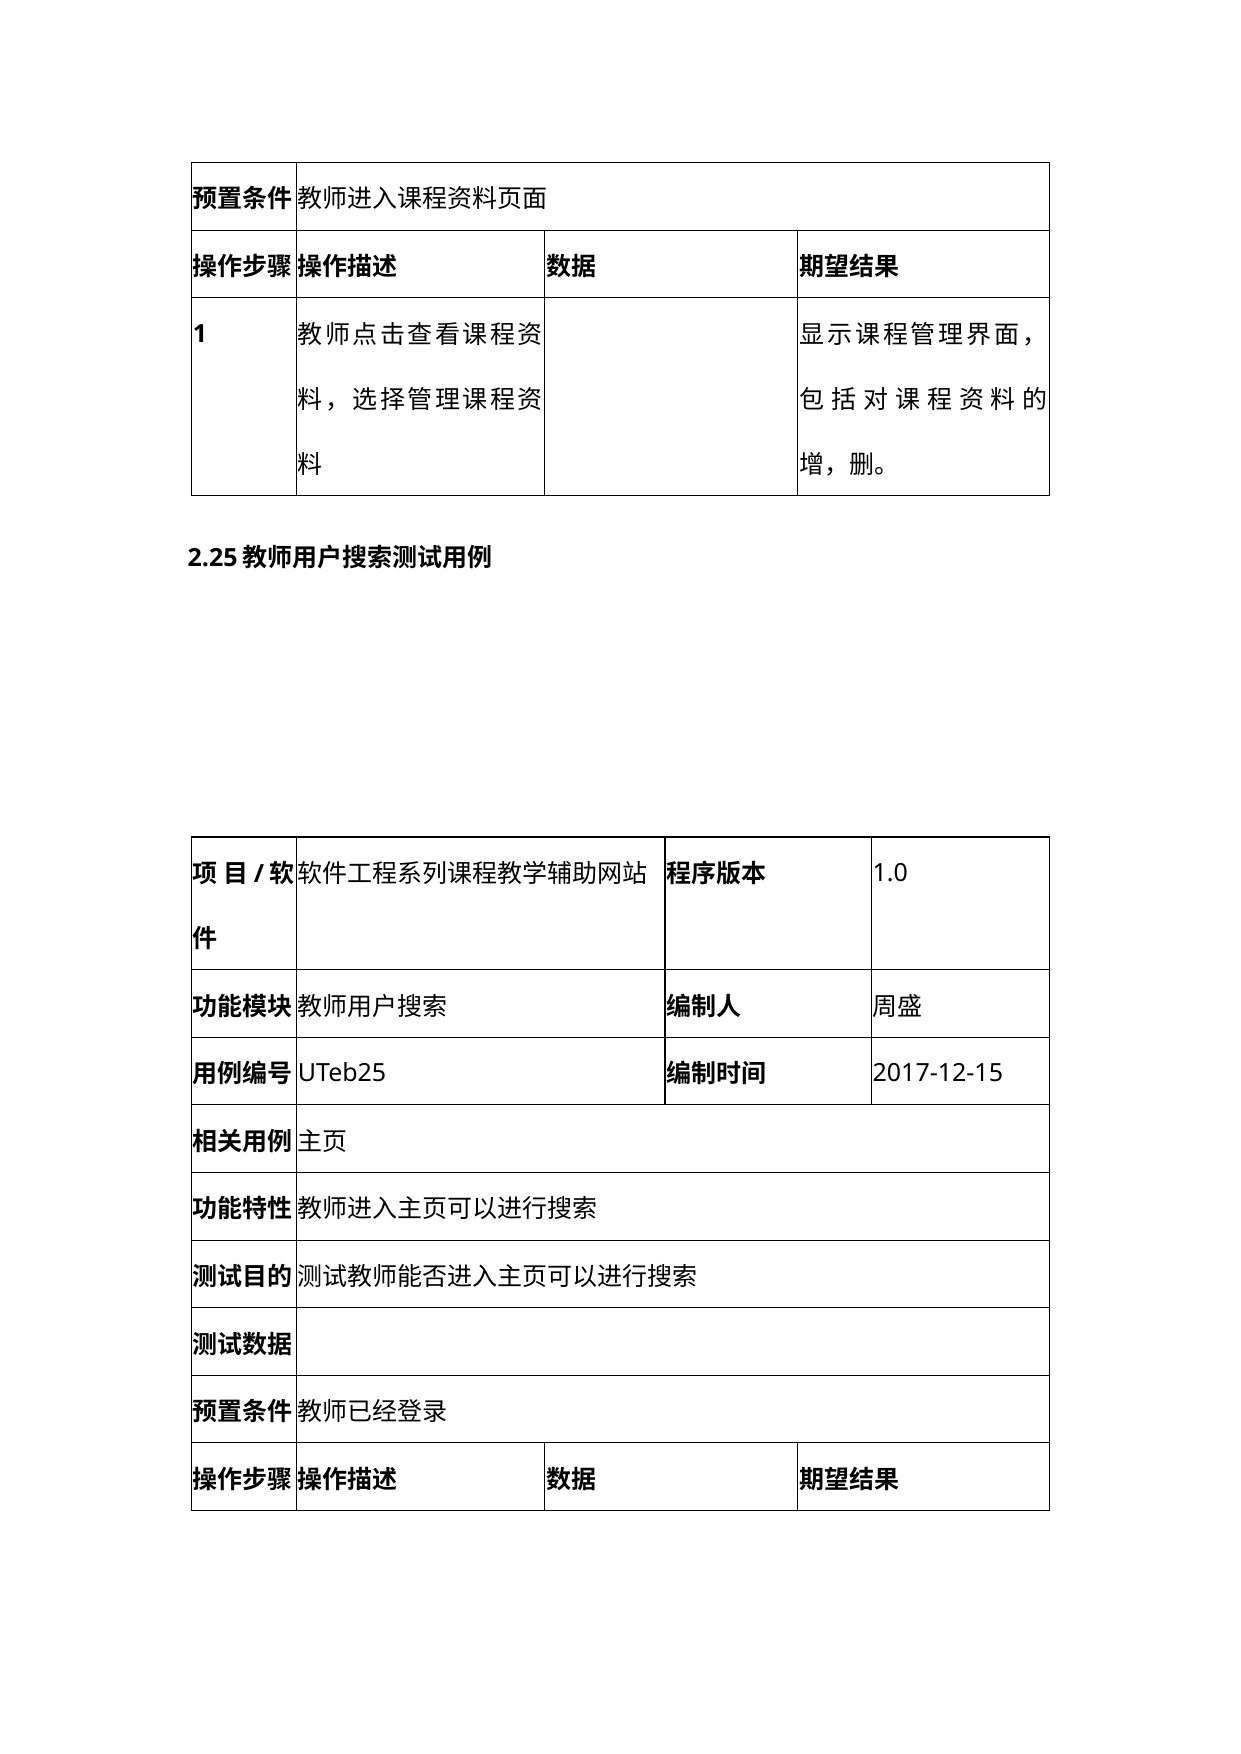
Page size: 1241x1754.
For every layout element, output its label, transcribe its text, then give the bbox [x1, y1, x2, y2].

table_cell 操作描述 [297, 1443, 544, 1510]
table_cell [297, 1308, 1049, 1375]
table_cell UTeb25 [297, 1038, 664, 1104]
table_cell 操作步骤 [192, 231, 296, 297]
table_cell 操作描述 [297, 231, 544, 297]
table_cell [545, 298, 797, 495]
table_cell 功能特性 [192, 1173, 296, 1239]
table_cell 2017-12-15 [872, 1038, 1049, 1104]
table_cell 相关用例 [192, 1105, 296, 1172]
table_cell 预置条件 [192, 1376, 296, 1442]
table_header 项目/软件 [192, 838, 296, 969]
subtitle 2.25教师用户搜索测试用例 [187, 523, 1053, 588]
table_cell 教师点击查看课程资料，选择管理课程资料 [297, 298, 544, 495]
table_cell 操作步骤 [192, 1443, 296, 1510]
table_cell 主页 [297, 1105, 1049, 1172]
table_cell 数据 [545, 231, 797, 297]
table_cell 测试数据 [192, 1308, 296, 1375]
table_cell 教师已经登录 [297, 1376, 1049, 1442]
table_header 软件工程系列课程教学辅助网站 [297, 838, 664, 969]
table_header 1.0 [872, 838, 1049, 969]
table_cell 期望结果 [798, 1443, 1049, 1510]
table_cell 用例编号 [192, 1038, 296, 1104]
table_cell 教师用户搜索 [297, 970, 664, 1037]
table_cell 功能模块 [192, 970, 296, 1037]
table_cell 测试教师能否进入主页可以进行搜索 [297, 1241, 1049, 1307]
table_cell 周盛 [872, 970, 1049, 1037]
table_cell 1 [192, 298, 296, 495]
table_cell 测试目的 [192, 1241, 296, 1307]
table_cell 教师进入主页可以进行搜索 [297, 1173, 1049, 1239]
table_cell 显示课程管理界面，包括对课程资料的增，删。 [798, 298, 1049, 495]
table_cell 期望结果 [798, 231, 1049, 297]
table_cell 编制时间 [666, 1038, 871, 1104]
table_header 程序版本 [666, 838, 871, 969]
table_cell 预置条件 [192, 163, 296, 229]
table_cell 编制人 [666, 970, 871, 1037]
table_cell 教师进入课程资料页面 [297, 163, 1049, 229]
table_cell 数据 [545, 1443, 797, 1510]
